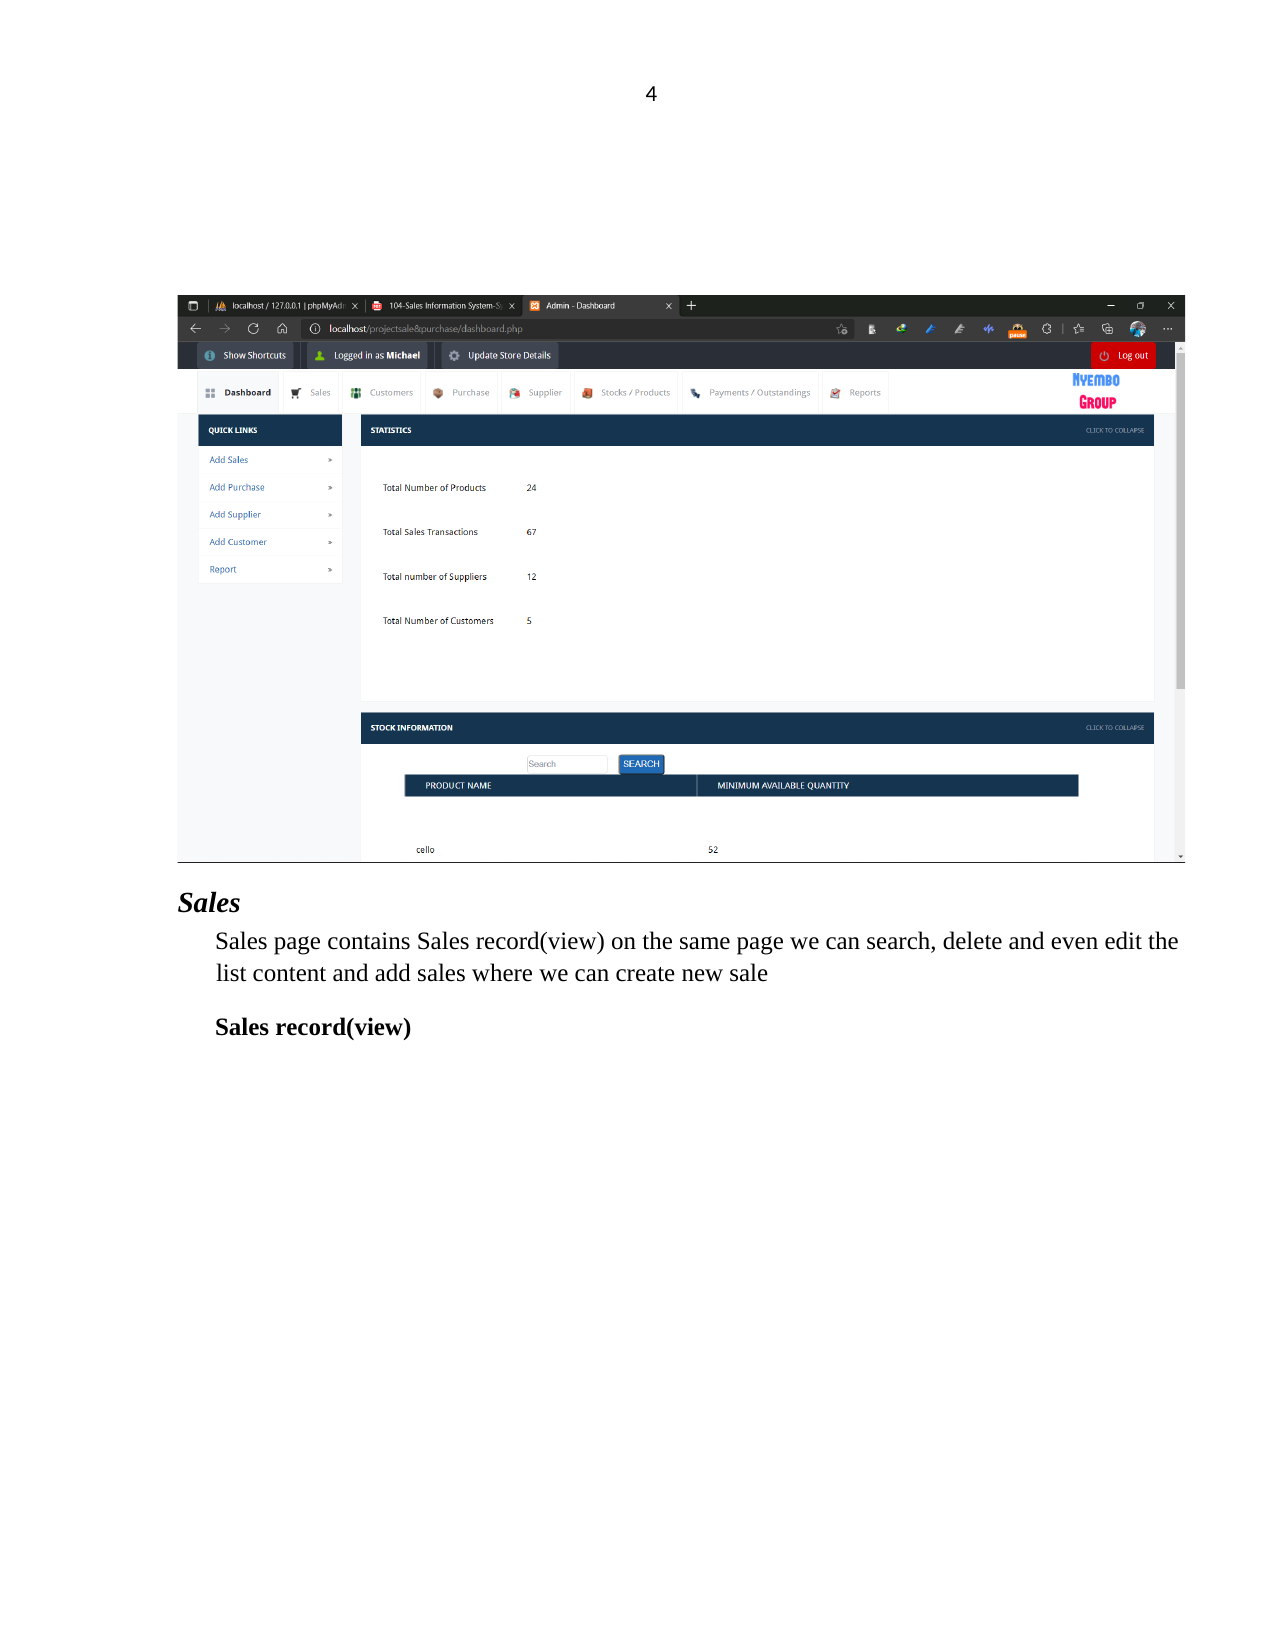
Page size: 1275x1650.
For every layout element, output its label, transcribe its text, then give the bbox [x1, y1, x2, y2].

picture [177, 295, 1186, 863]
text Sales record(view) [215, 1012, 1188, 1041]
subtitle Sales [177, 886, 1188, 919]
text Sales page contains Sales record(view) on the same page we can search, delete and even edit the list content and add sales where we can create new sale [215, 926, 1188, 987]
